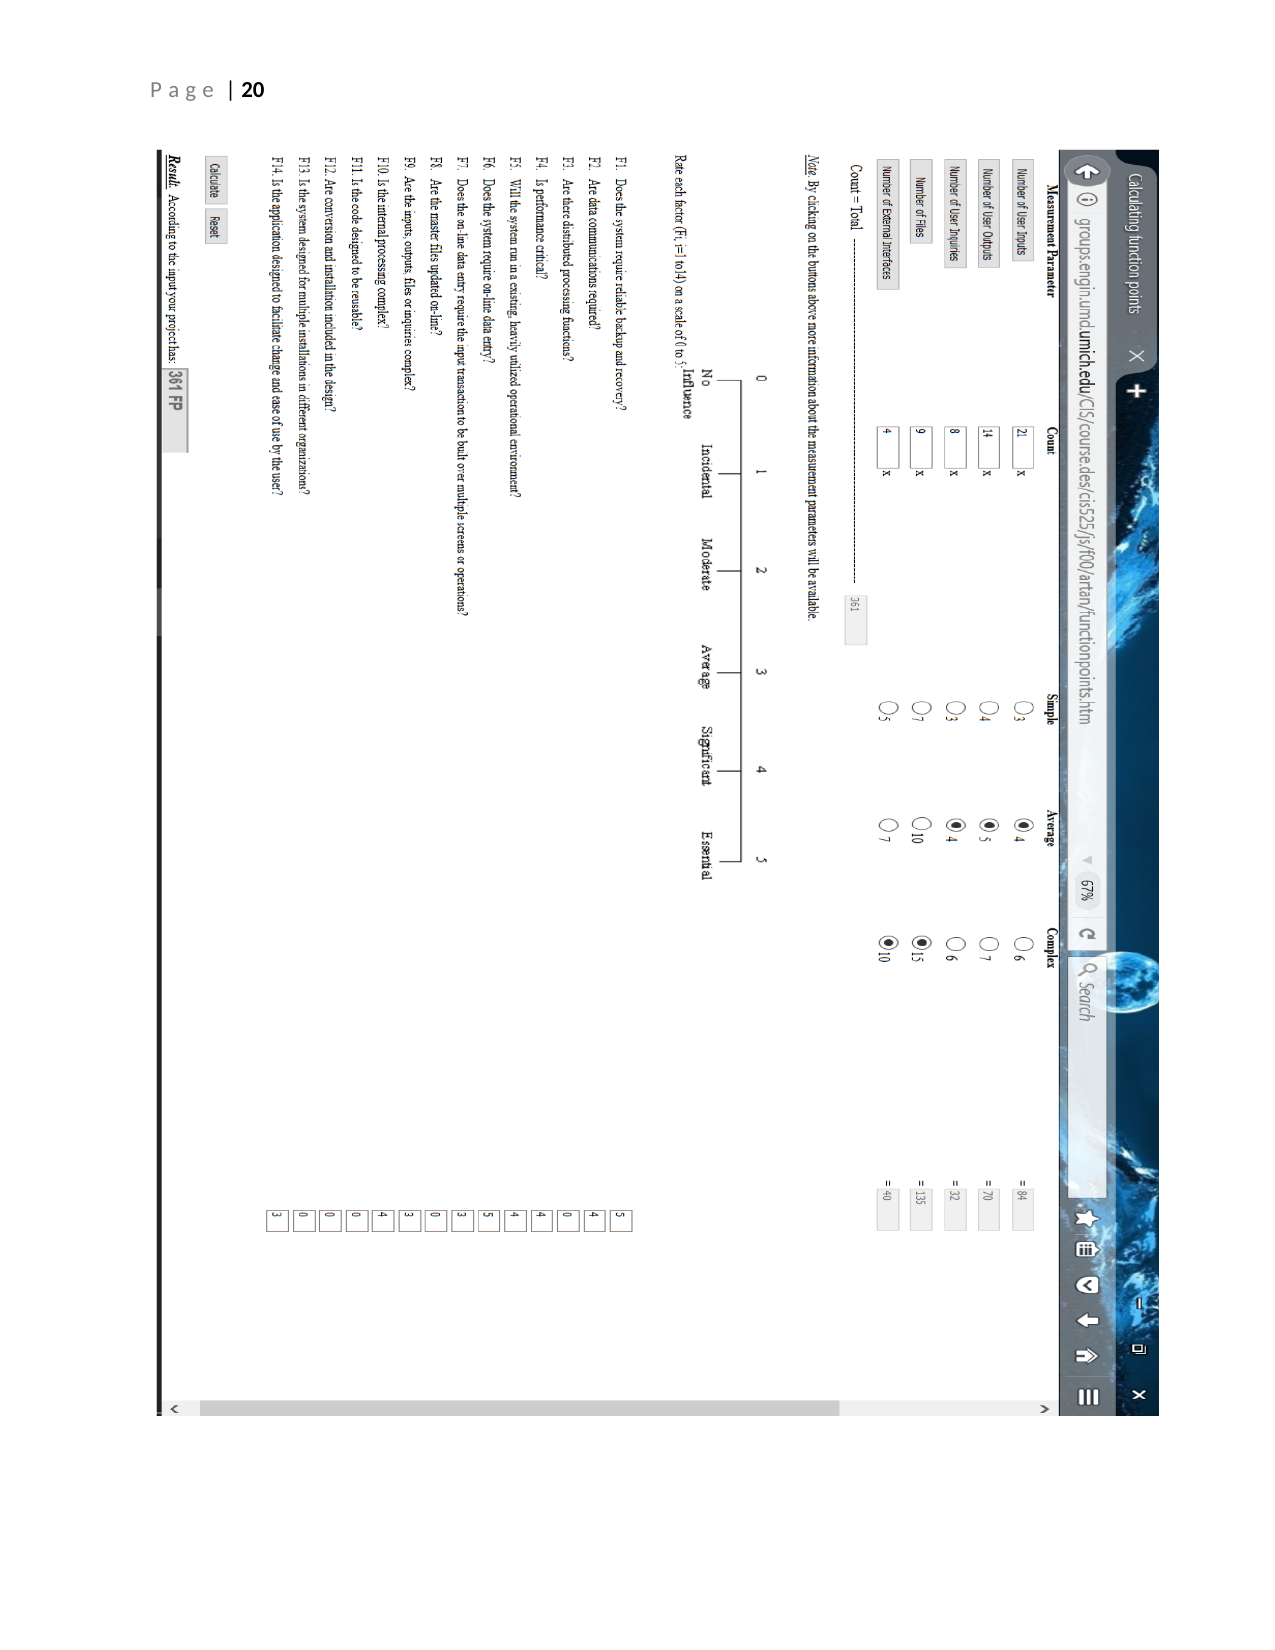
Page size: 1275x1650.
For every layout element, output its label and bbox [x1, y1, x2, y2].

picture [158, 151, 1159, 1416]
